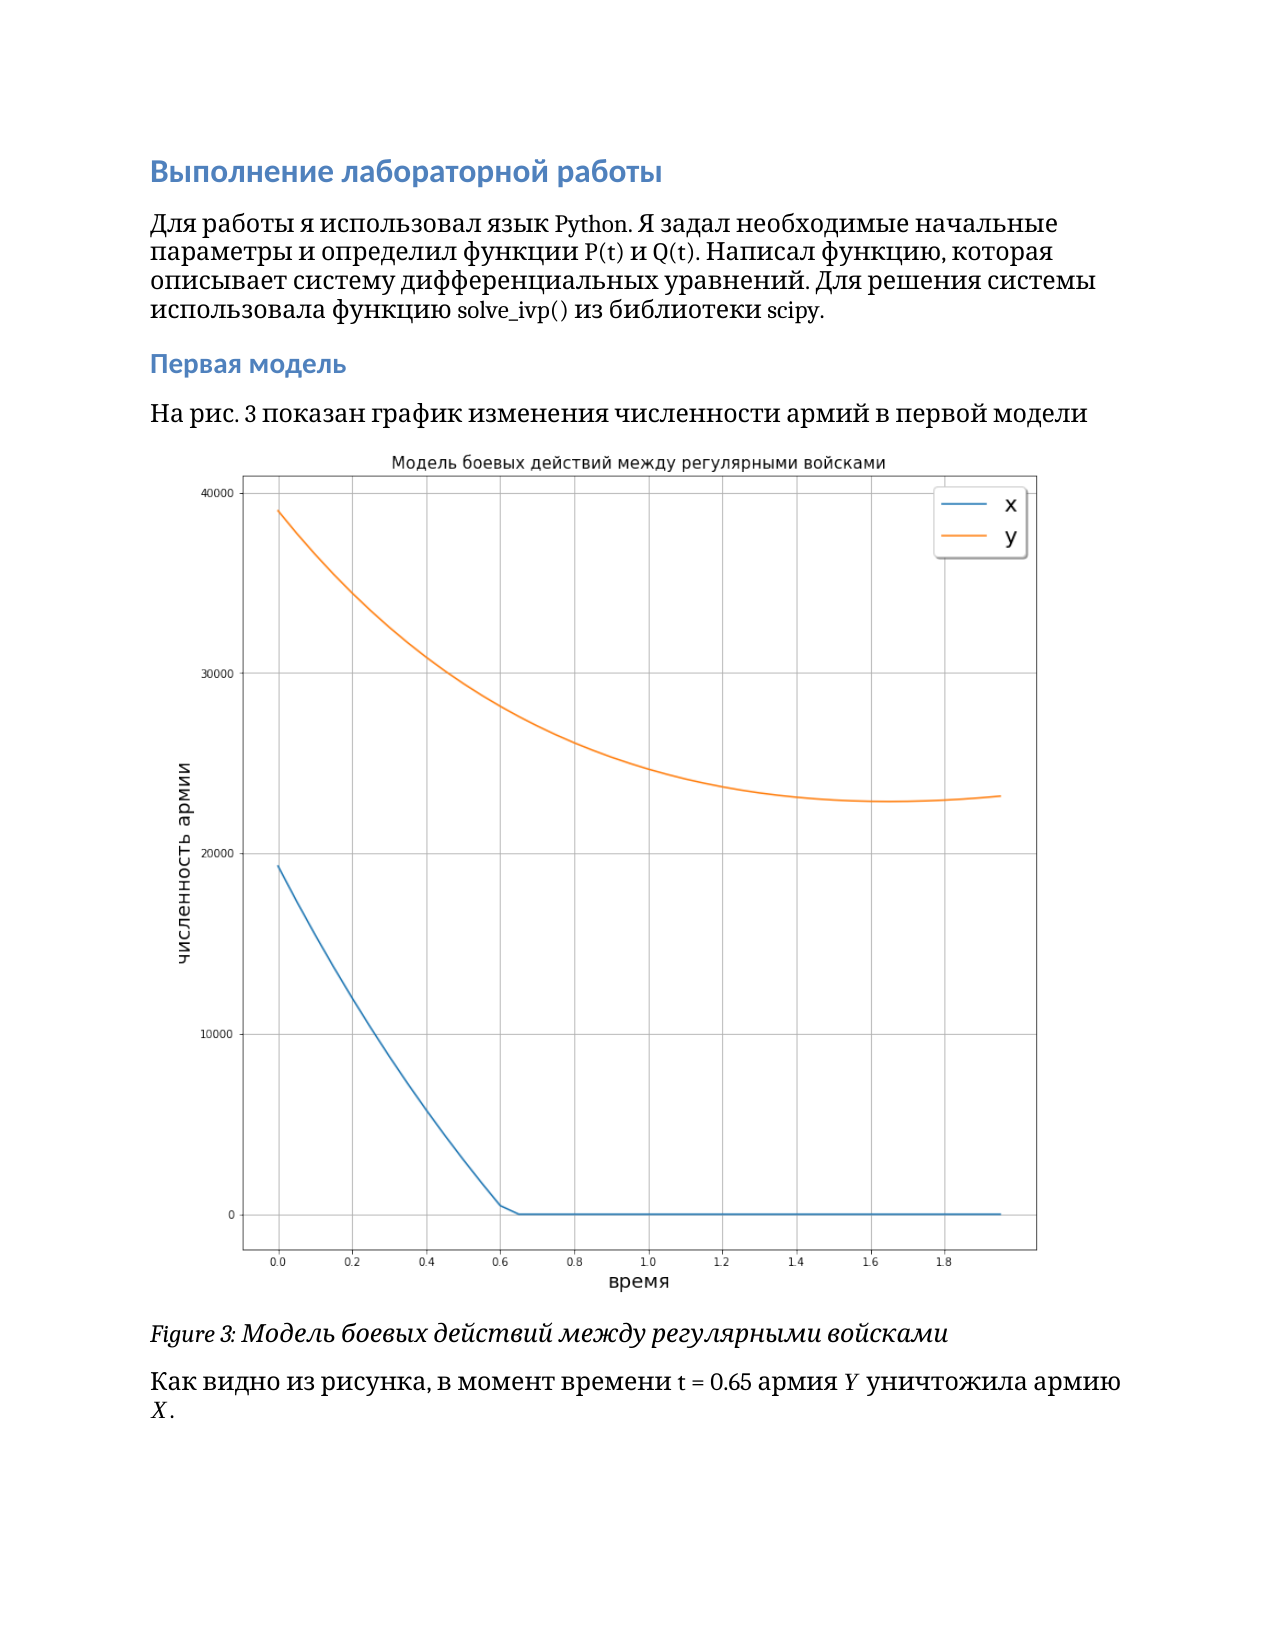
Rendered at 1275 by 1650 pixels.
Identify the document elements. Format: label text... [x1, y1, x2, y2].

picture [168, 447, 1044, 1300]
subtitle Первая модель [150, 345, 1125, 381]
text Для работы я использовал язык Python. Я задал необходимые начальные параметры и определил функции P(t) и Q(t). Написал функцию, которая описывает систему дифференциальных уравнений. Для решения системы использовала функцию solve_ivp() из библиотеки scipy. [150, 209, 1125, 324]
subtitle Выполнение лабораторной работы [150, 150, 1125, 191]
text На рис. 3 показан график изменения численности армий в первой модели [150, 400, 1125, 428]
text Figure 3: Модель боевых действий между регулярными войсками [150, 1320, 1125, 1349]
text Как видно из рисунка, в момент времени t = 0.65 армия уничтожила армию . [150, 1368, 1125, 1425]
